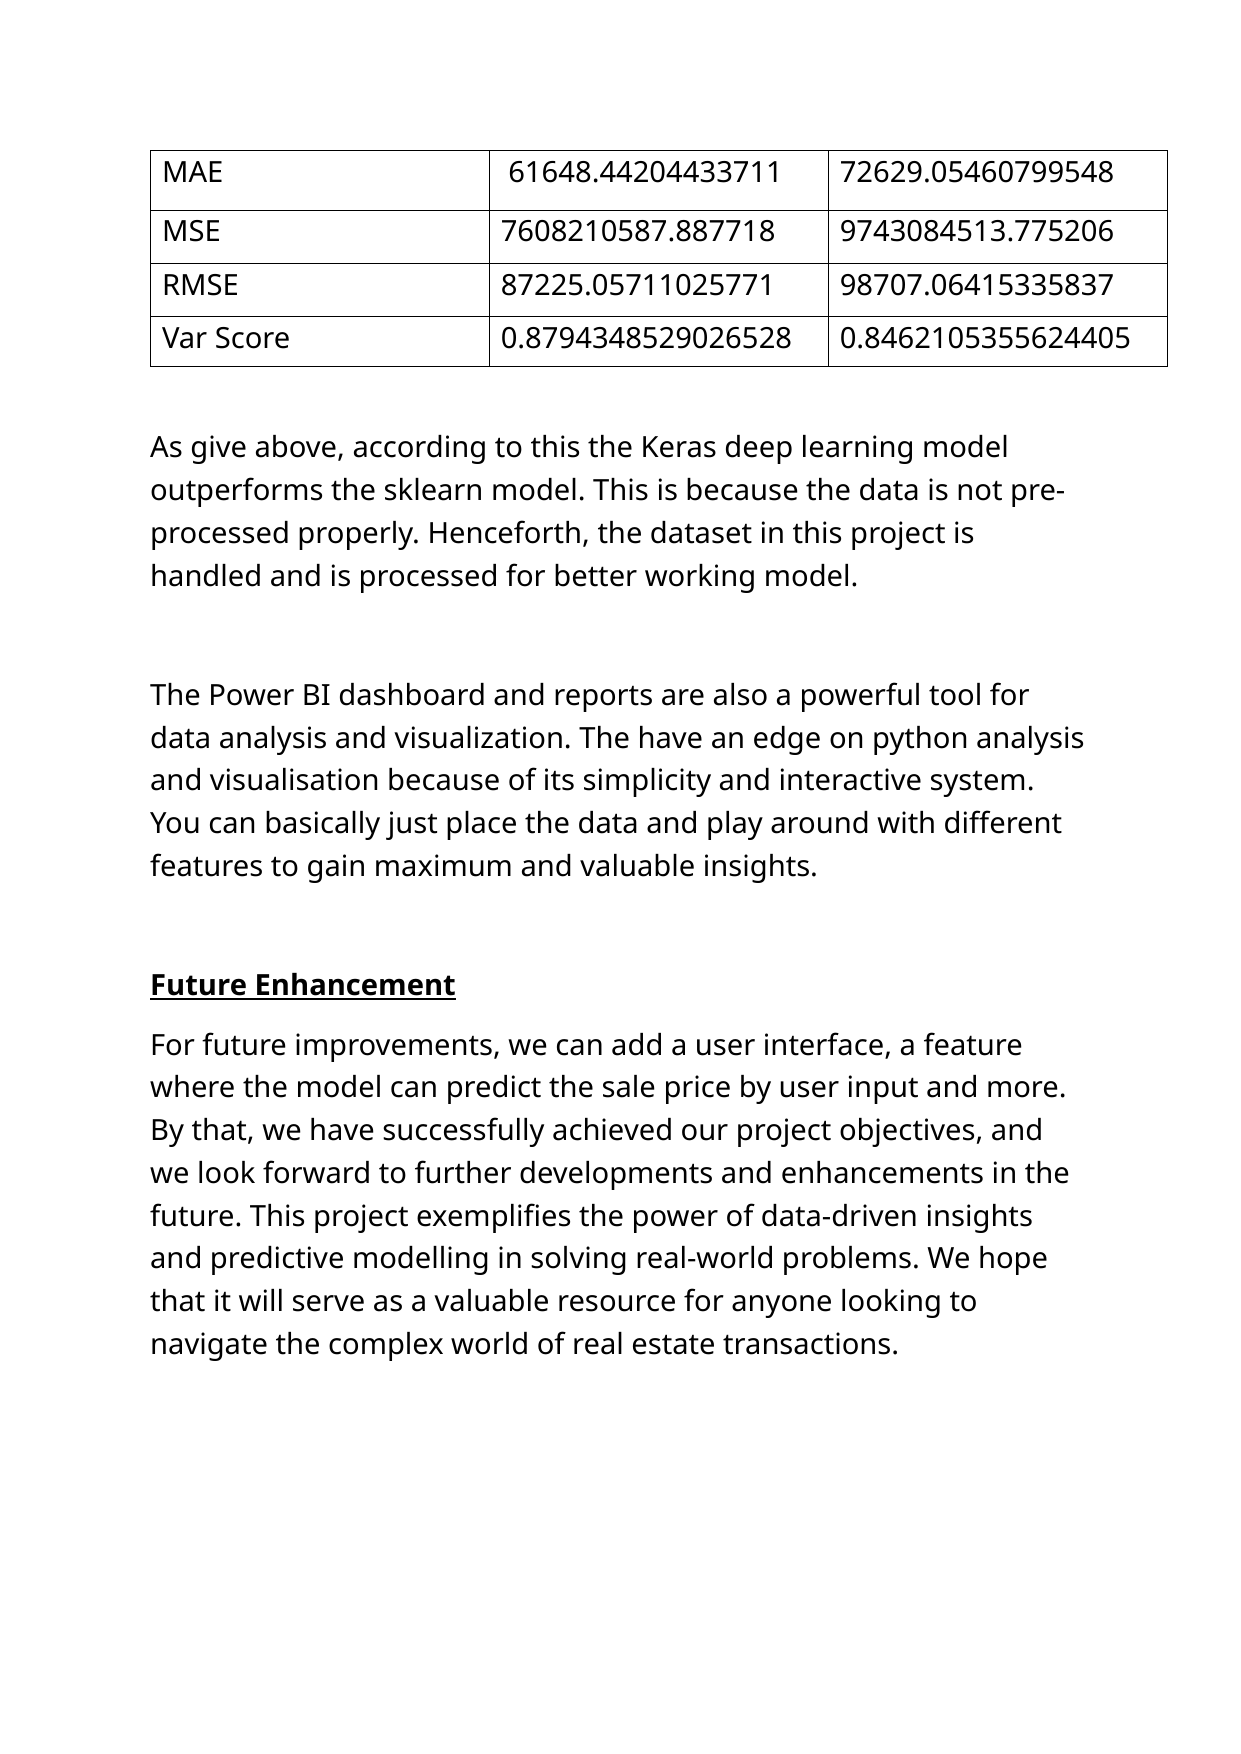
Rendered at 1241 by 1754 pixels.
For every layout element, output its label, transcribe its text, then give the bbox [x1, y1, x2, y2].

table_cell 7608210587.887718 [490, 211, 828, 263]
table_cell 72629.05460799548 [829, 151, 1167, 209]
text The Power BI dashboard and reports are also a powerful tool for data analysis and visualization. The have an edge on python analysis and visualisation because of its simplicity and interactive system. You can basically just place the data and play around with different features to gain maximum and valuable insights. [150, 674, 1090, 885]
table_cell Var Score [151, 317, 489, 366]
table_cell 61648.44204433711 [490, 151, 828, 209]
table_cell 0.8794348529026528 [490, 317, 828, 366]
table_cell 98707.06415335837 [829, 264, 1167, 316]
table_cell 0.8462105355624405 [829, 317, 1167, 366]
text Future Enhancement [150, 964, 1090, 1004]
text For future improvements, we can add a user interface, a feature where the model can predict the sale price by user input and more. By that, we have successfully achieved our project objectives, and we look forward to further developments and enhancements in the future. This project exemplifies the power of data-driven insights and predictive modelling in solving real-world problems. We hope that it will serve as a valuable resource for anyone looking to navigate the complex world of real estate transactions. [150, 1024, 1090, 1363]
table_cell 87225.05711025771 [490, 264, 828, 316]
table_cell RMSE [151, 264, 489, 316]
table_cell MAE [151, 151, 489, 209]
table_cell 9743084513.775206 [829, 211, 1167, 263]
table_cell MSE [151, 211, 489, 263]
text As give above, according to this the Keras deep learning model outperforms the sklearn model. This is because the data is not pre-processed properly. Henceforth, the dataset in this project is handled and is processed for better working model. [150, 427, 1090, 595]
